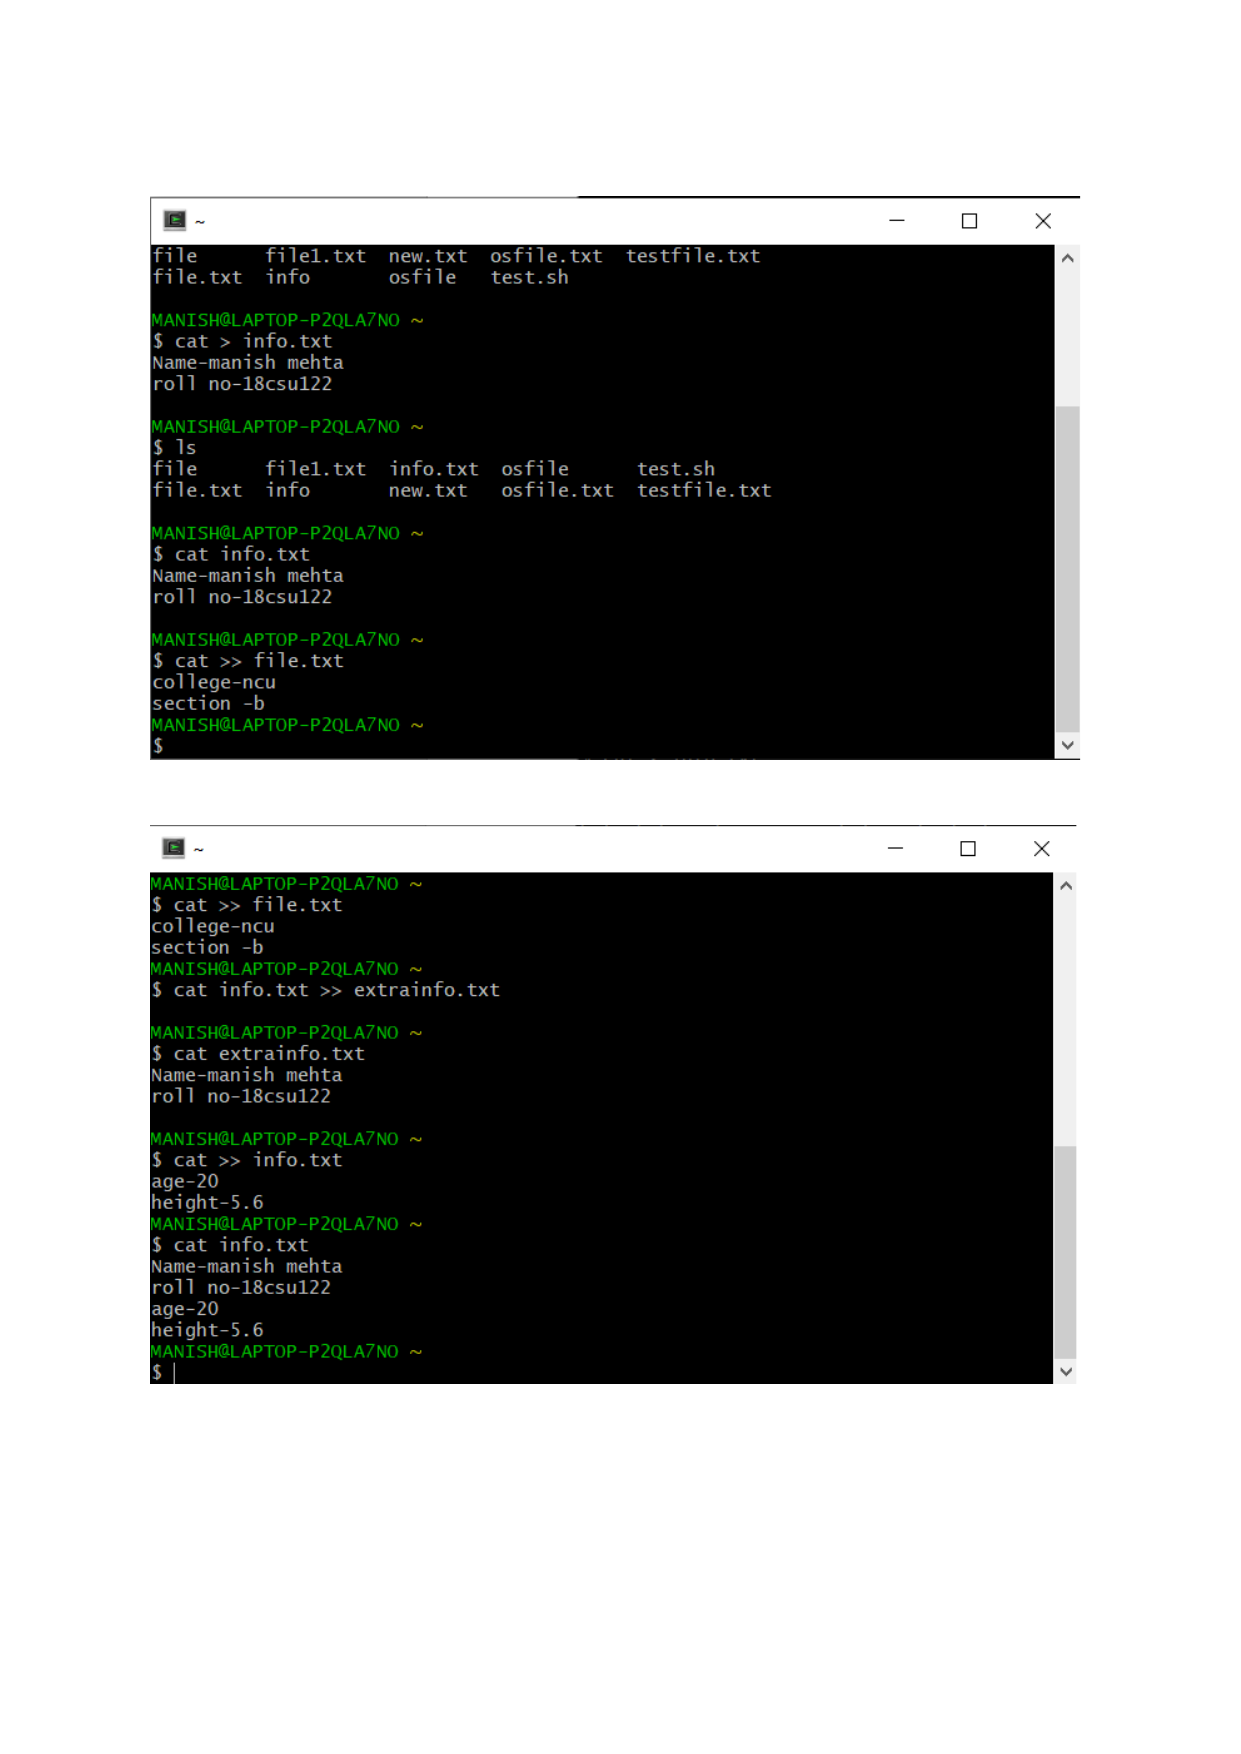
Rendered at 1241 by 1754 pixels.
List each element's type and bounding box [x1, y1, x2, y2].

picture [150, 196, 1080, 760]
picture [150, 825, 1077, 1384]
